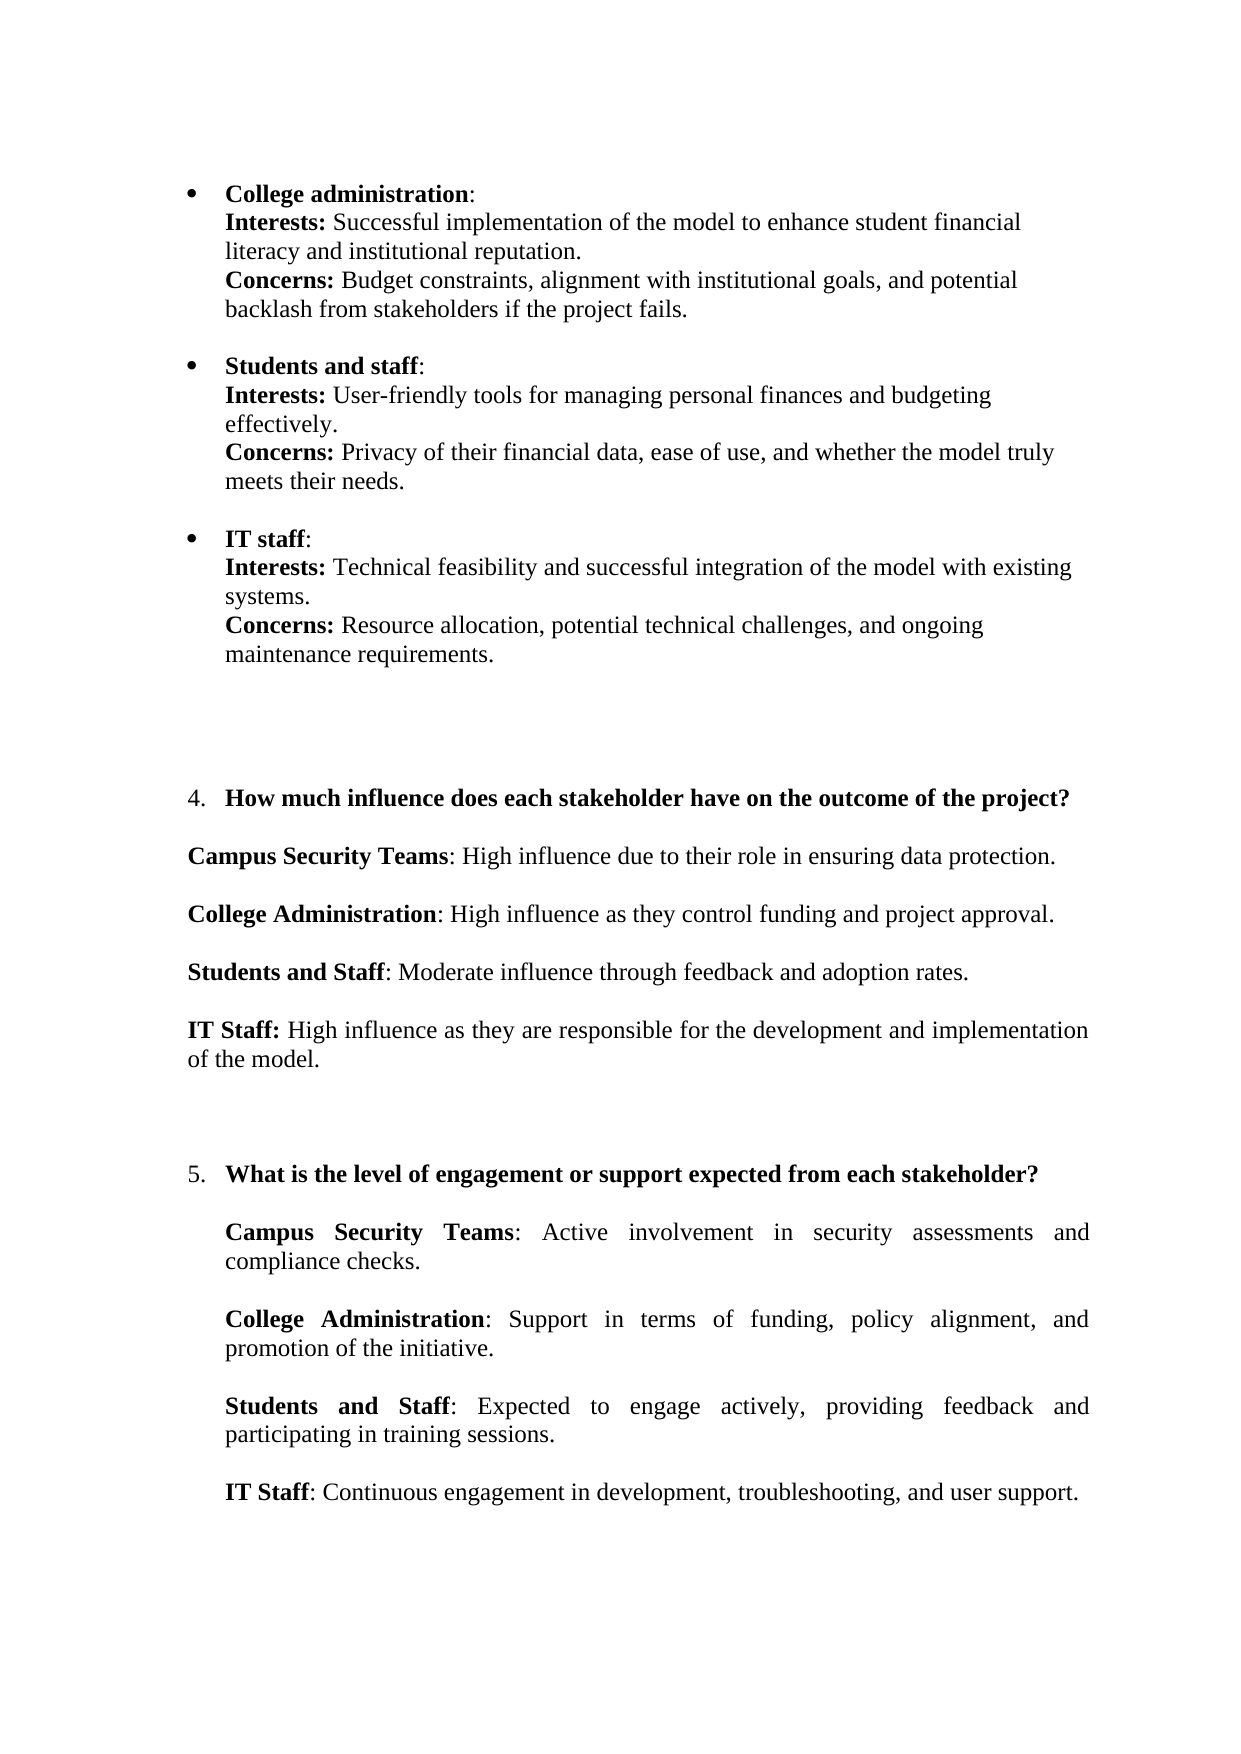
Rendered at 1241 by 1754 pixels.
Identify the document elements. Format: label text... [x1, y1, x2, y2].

text Students and Staff: Expected to engage actively, providing feedback and participating in training sessions. [225, 1391, 1090, 1448]
list What is the level of engagement or support expected from each stakeholder? [187, 1159, 1090, 1188]
list Interests: User-friendly tools for managing personal finances and budgeting effectively. [225, 380, 1090, 437]
list Concerns: Privacy of their financial data, ease of use, and whether the model truly meets their needs. [225, 437, 1090, 495]
text IT Staff: Continuous engagement in development, troubleshooting, and user support. [225, 1477, 1090, 1506]
list Concerns: Resource allocation, potential technical challenges, and ongoing maintenance requirements. [225, 610, 1090, 667]
list IT staff: [187, 524, 1090, 552]
text IT Staff: High influence as they are responsible for the development and implementation of the model. [187, 1015, 1090, 1072]
text Campus Security Teams: High influence due to their role in ensuring data protection. [187, 841, 1090, 870]
list How much influence does each stakeholder have on the outcome of the project? [187, 783, 1090, 812]
list Students and staff: [187, 351, 1090, 380]
text College Administration: Support in terms of funding, policy alignment, and promotion of the initiative. [225, 1304, 1090, 1362]
list Concerns: Budget constraints, alignment with institutional goals, and potential backlash from stakeholders if the project fails. [225, 265, 1090, 322]
list Interests: Successful implementation of the model to enhance student financial literacy and institutional reputation. [225, 207, 1090, 265]
text Campus Security Teams: Active involvement in security assessments and compliance checks. [225, 1217, 1090, 1275]
list College administration: [187, 179, 1090, 207]
text Students and Staff: Moderate influence through feedback and adoption rates. [187, 957, 1090, 986]
list Interests: Technical feasibility and successful integration of the model with existing systems. [225, 552, 1090, 610]
text College Administration: High influence as they control funding and project approval. [187, 899, 1090, 928]
